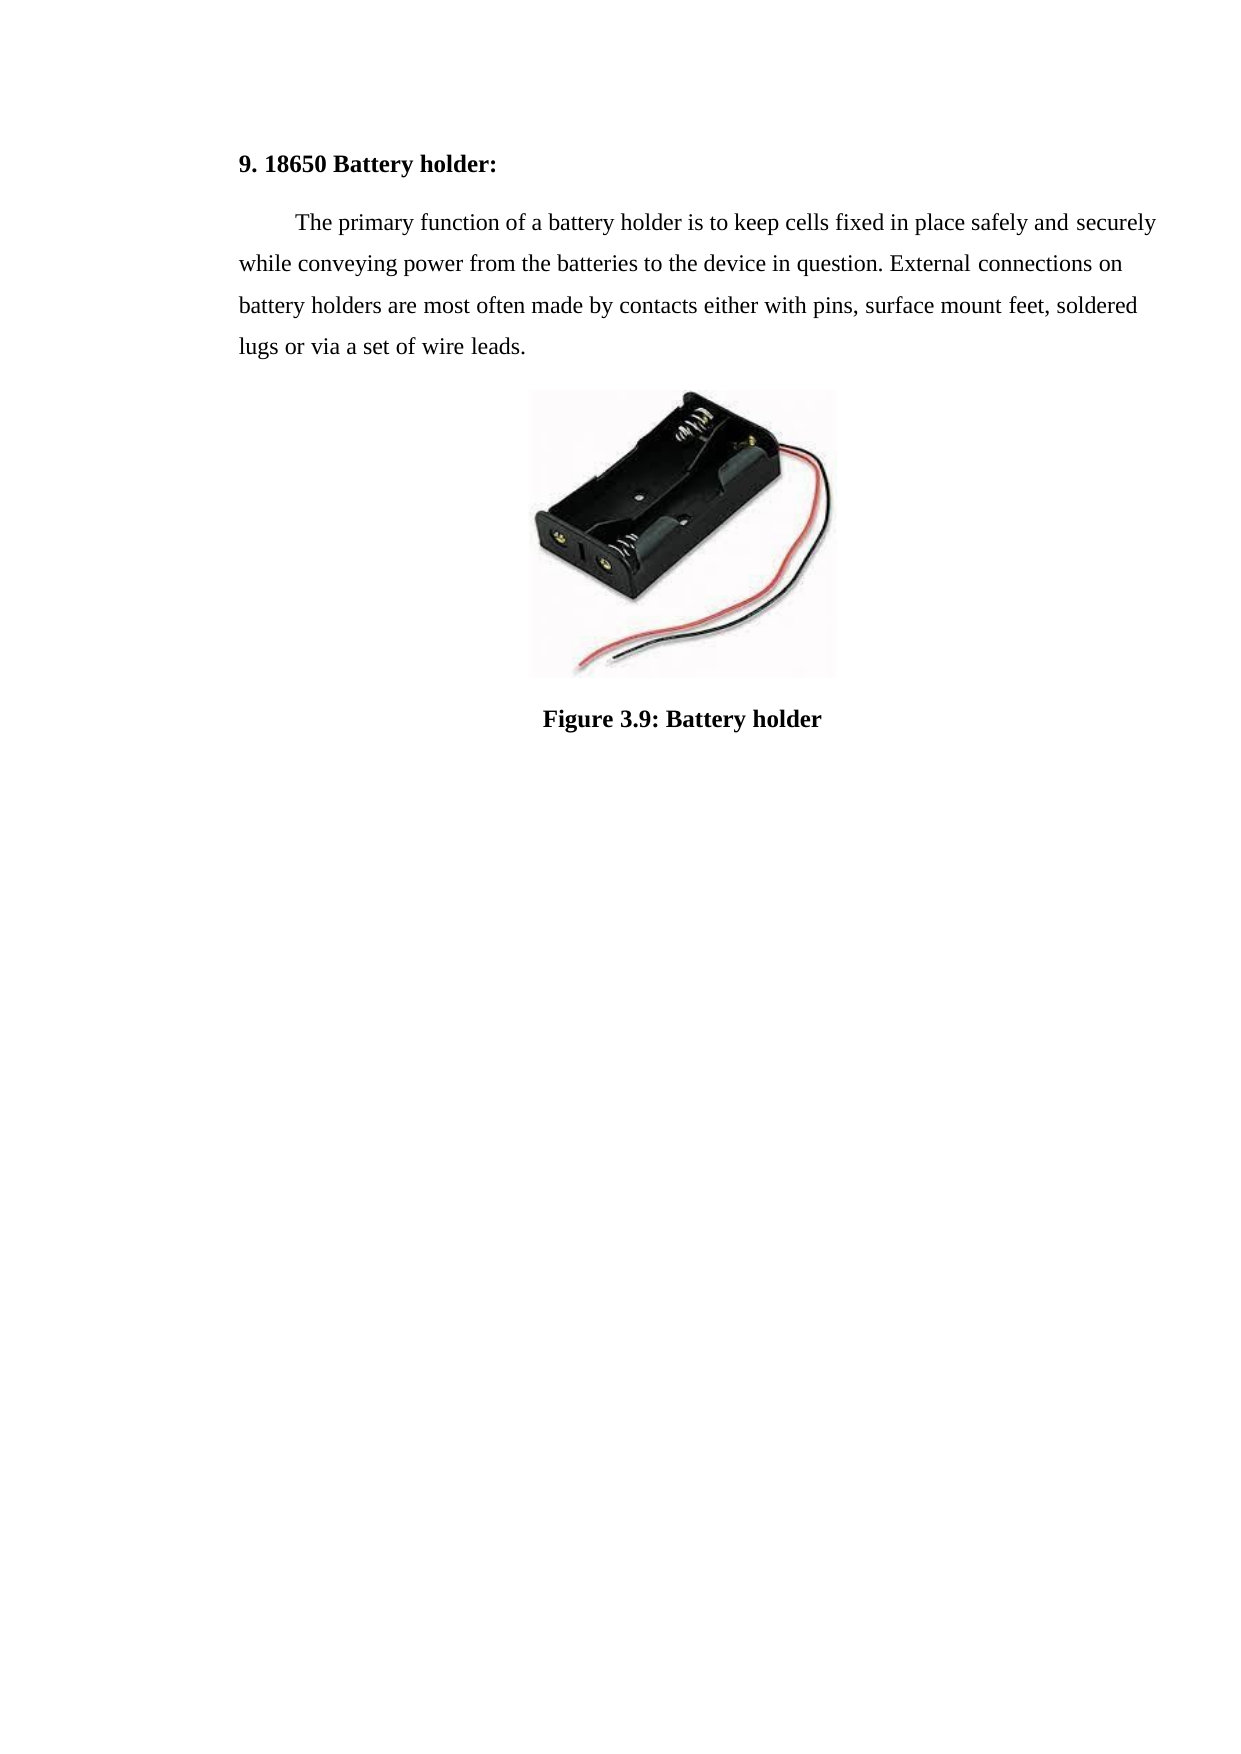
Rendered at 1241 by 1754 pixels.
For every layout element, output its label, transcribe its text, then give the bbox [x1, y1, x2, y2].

text Figure 3.9: Battery holder [239, 704, 1125, 733]
text The primary function of a battery holder is to keep cells fixed in place safely and securely while conveying power from the batteries to the device in question. External connections on battery holders are most often made by contacts either with pins, surface mount feet, soldered lugs or via a set of wire leads. [238, 208, 1173, 359]
picture [528, 390, 838, 678]
list 18650 Battery holder: [238, 149, 1173, 178]
